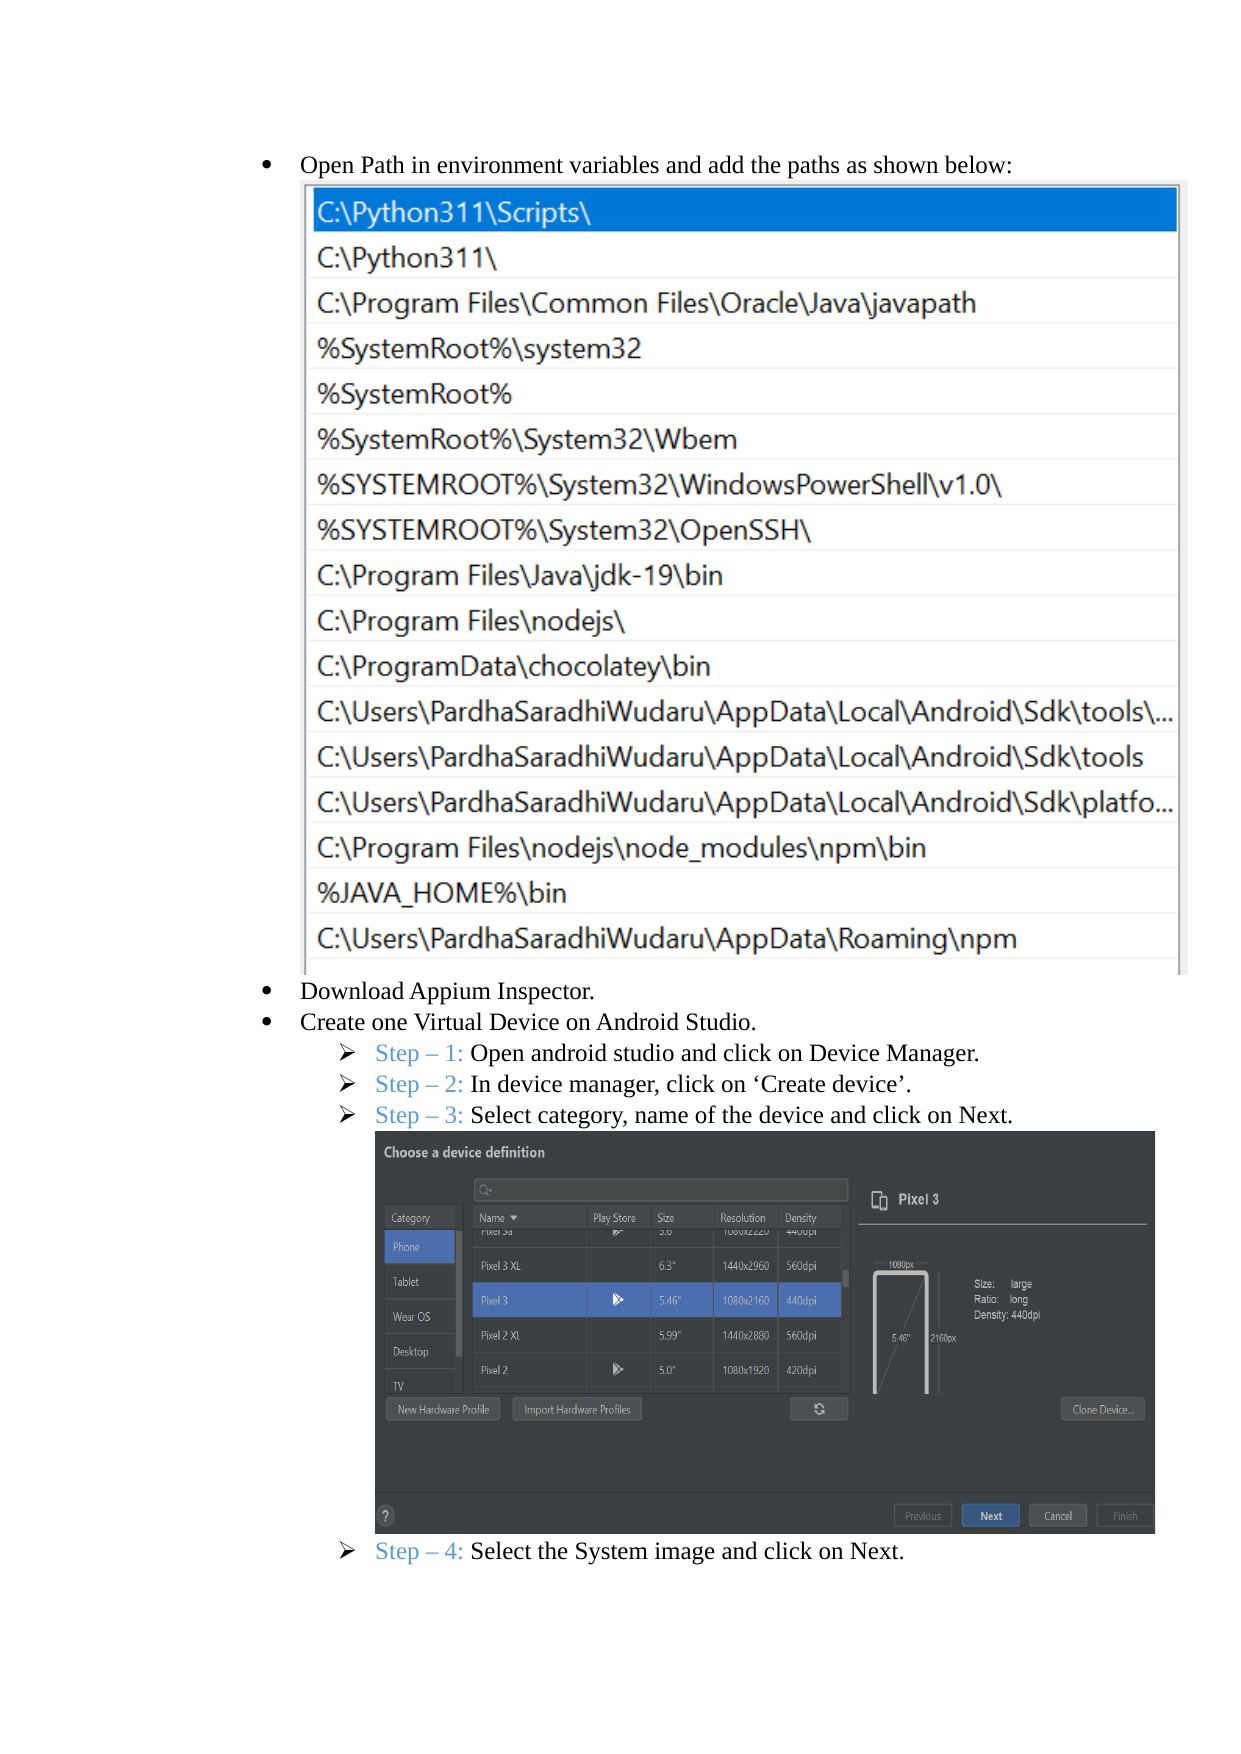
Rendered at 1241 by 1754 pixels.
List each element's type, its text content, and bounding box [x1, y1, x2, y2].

picture [300, 180, 1188, 975]
picture [375, 1131, 1156, 1534]
list Step – 4: Select the System image and click on Next. [337, 1536, 1090, 1565]
list Step – 2: In device manager, click on ‘Create device’. [337, 1069, 1090, 1098]
list Create one Virtual Device on Android Studio. [262, 1007, 1090, 1036]
list Step – 1: Open android studio and click on Device Manager. [337, 1038, 1090, 1067]
list Step – 3: Select category, name of the device and click on Next. [337, 1100, 1090, 1129]
list Download Appium Inspector. [262, 976, 1090, 1004]
